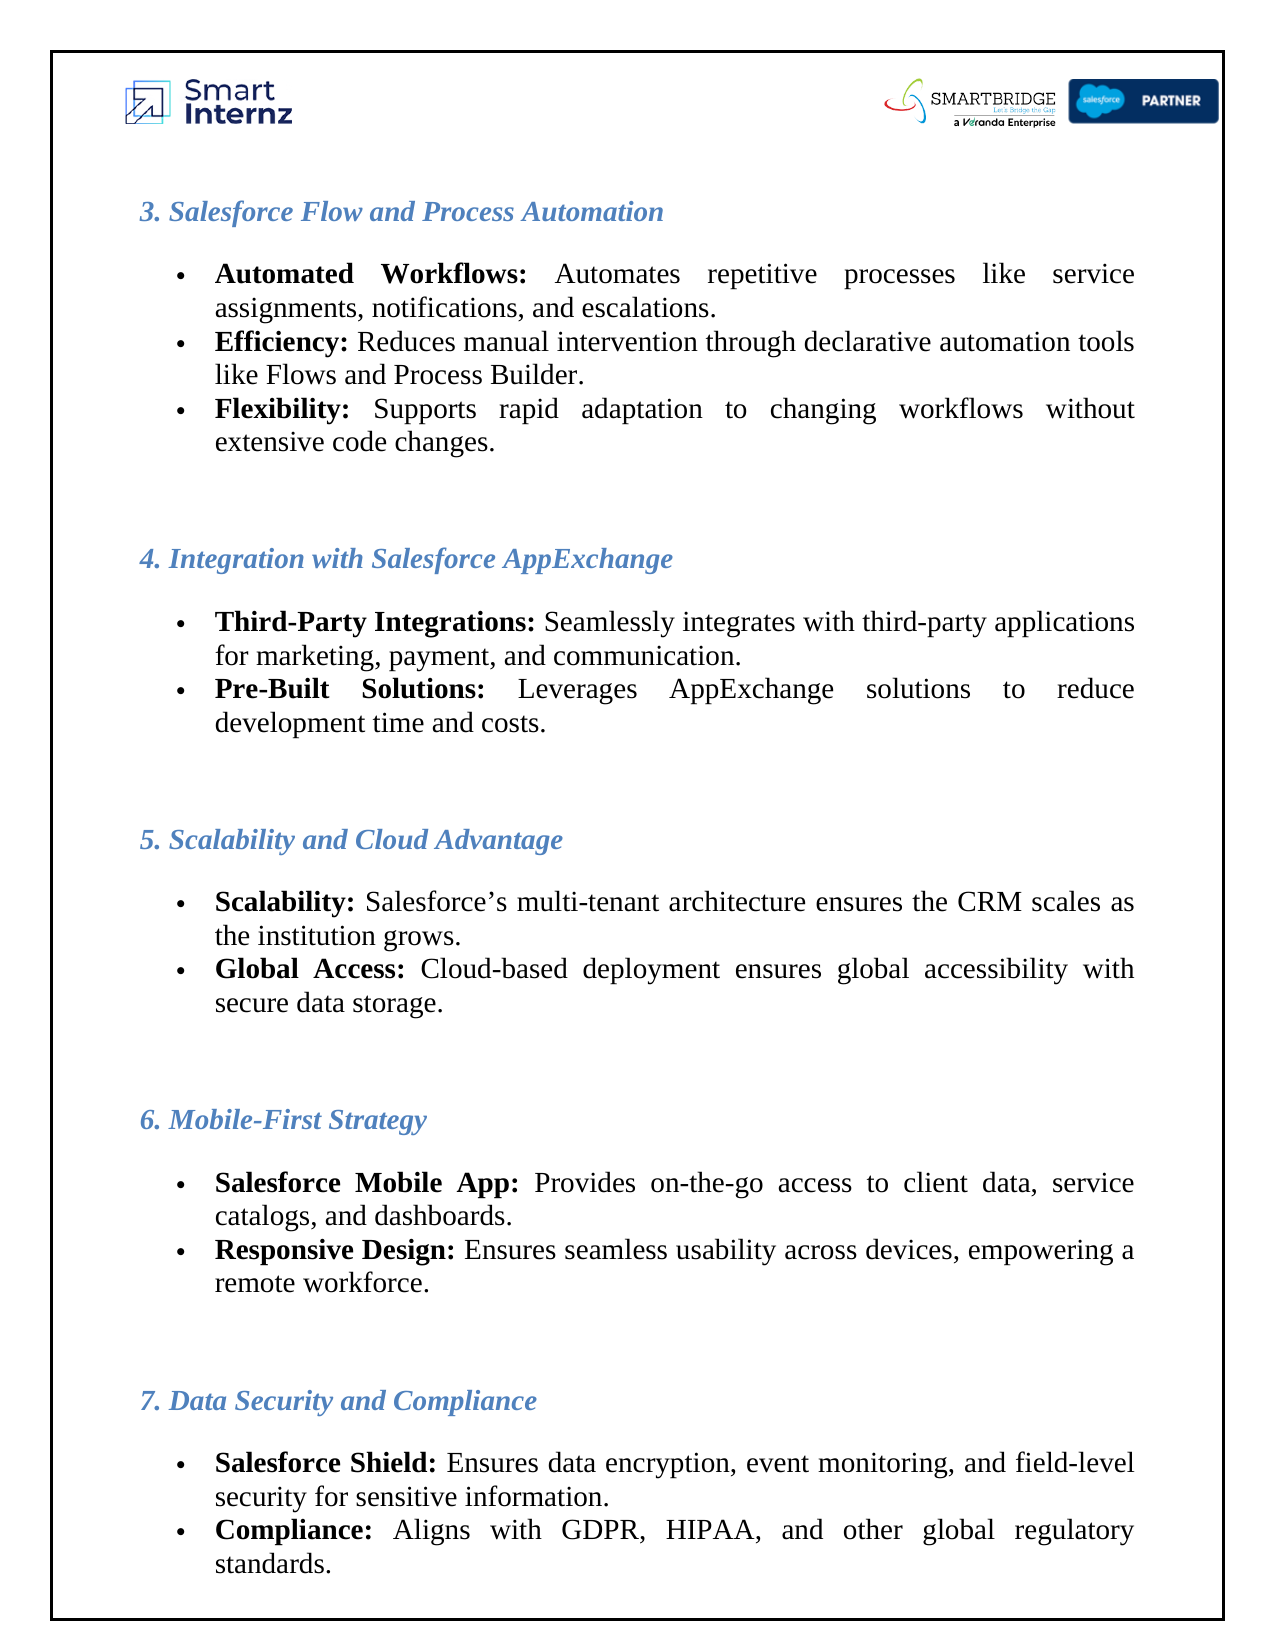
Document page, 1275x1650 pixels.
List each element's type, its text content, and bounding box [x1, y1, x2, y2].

subtitle 4. Integration with Salesforce AppExchange [139, 541, 1135, 575]
list Scalability: Salesforce’s multi-tenant architecture ensures the CRM scales as the institution grows. [177, 884, 1135, 952]
list Flexibility: Supports rapid adaptation to changing workflows without extensive code changes. [177, 391, 1135, 458]
list Compliance: Aligns with GDPR, HIPAA, and other global regulatory standards. [177, 1512, 1135, 1579]
subtitle 7. Data Security and Compliance [139, 1383, 1135, 1416]
list Responsive Design: Ensures seamless usability across devices, empowering a remote workforce. [177, 1232, 1135, 1299]
subtitle 5. Scalability and Cloud Advantage [139, 822, 1135, 855]
list Salesforce Mobile App: Provides on-the-go access to client data, service catalogs, and dashboards. [177, 1165, 1135, 1232]
list Automated Workflows: Automates repetitive processes like service assignments, notifications, and escalations. [177, 257, 1135, 324]
list Third-Party Integrations: Seamlessly integrates with third-party applications for marketing, payment, and communication. [177, 604, 1135, 671]
list Global Access: Cloud-based deployment ensures global accessibility with secure data storage. [177, 952, 1135, 1019]
list Pre-Built Solutions: Leverages AppExchange solutions to reduce development time and costs. [177, 671, 1135, 738]
picture [875, 73, 1219, 132]
list Salesforce Shield: Ensures data encryption, event monitoring, and field-level security for sensitive information. [177, 1445, 1135, 1512]
subtitle 3. Salesforce Flow and Process Automation [139, 194, 1135, 227]
subtitle 6. Mobile-First Strategy [139, 1102, 1135, 1136]
picture [120, 79, 297, 124]
list Efficiency: Reduces manual intervention through declarative automation tools like Flows and Process Builder. [177, 324, 1135, 391]
